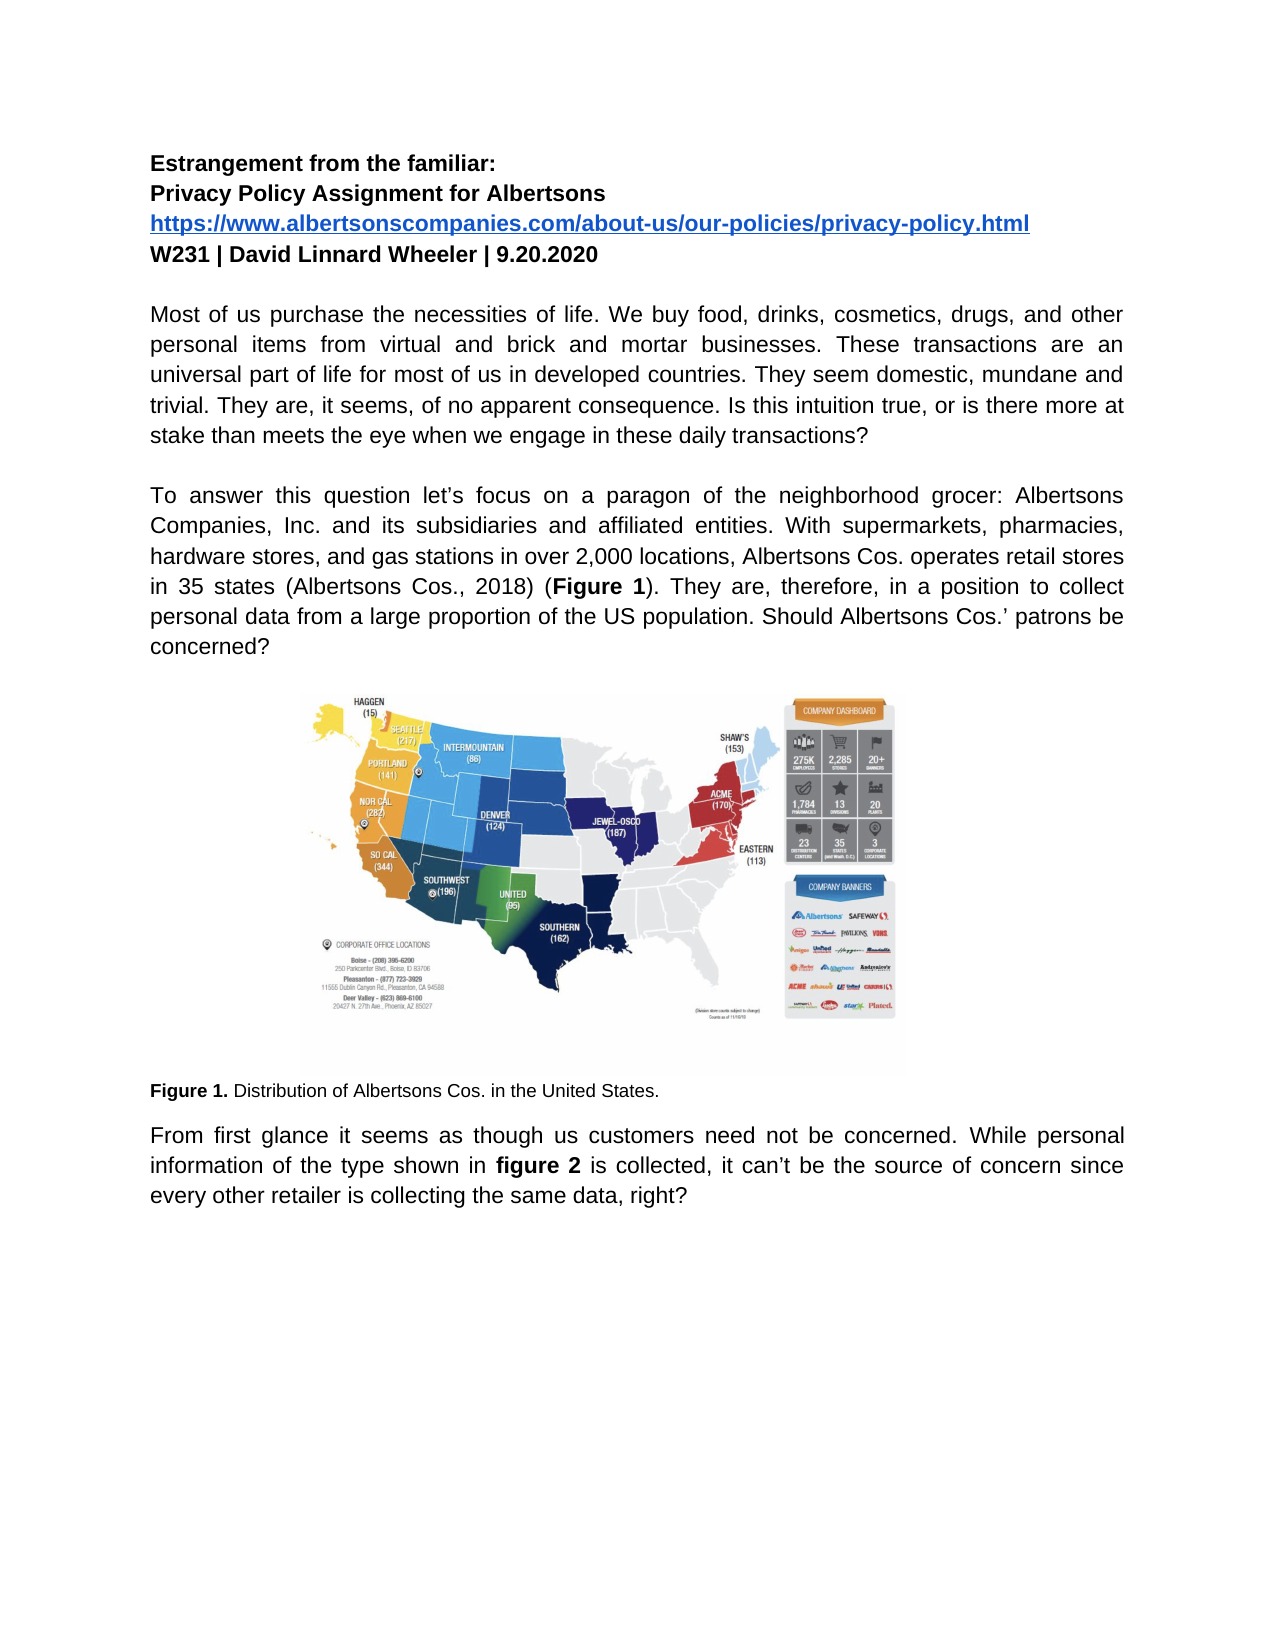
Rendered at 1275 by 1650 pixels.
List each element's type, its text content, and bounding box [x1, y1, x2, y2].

picture [300, 693, 907, 1076]
text Privacy Policy Assignment for Albertsons [150, 180, 1125, 207]
text From first glance it seems as though us customers need not be concerned. While personal information of the type shown in figure 2 is collected, it can’t be the source of concern since every other retailer is collecting the same data, right? [150, 1122, 1125, 1209]
text https://www.albertsonscompanies.com/about-us/our-policies/privacy-policy.html [150, 210, 1125, 237]
text Figure 1. Distribution of Albertsons Cos. in the United States. [150, 1079, 1125, 1101]
text Most of us purchase the necessities of life. We buy food, drinks, cosmetics, drugs, and other personal items from virtual and brick and mortar businesses. These transactions are an universal part of life for most of us in developed countries. They seem domestic, mundane and trivial. They are, it seems, of no apparent consequence. Is this intuition true, or is there more at stake than meets the eye when we engage in these daily transactions? [150, 301, 1125, 448]
text W231 | David Linnard Wheeler | 9.20.2020 [150, 241, 1125, 267]
text Estrangement from the familiar: [150, 150, 1125, 176]
text To answer this question let’s focus on a paragon of the neighborhood grocer: Albertsons Companies, Inc. and its subsidiaries and affiliated entities. With supermarkets, pharmacies, hardware stores, and gas stations in over 2,000 locations, Albertsons Cos. operates retail stores in 35 states (Albertsons Cos., 2018) (Figure 1). They are, therefore, in a position to collect personal data from a large proportion of the US population. Should Albertsons Cos.’ patrons be concerned? [150, 482, 1125, 660]
